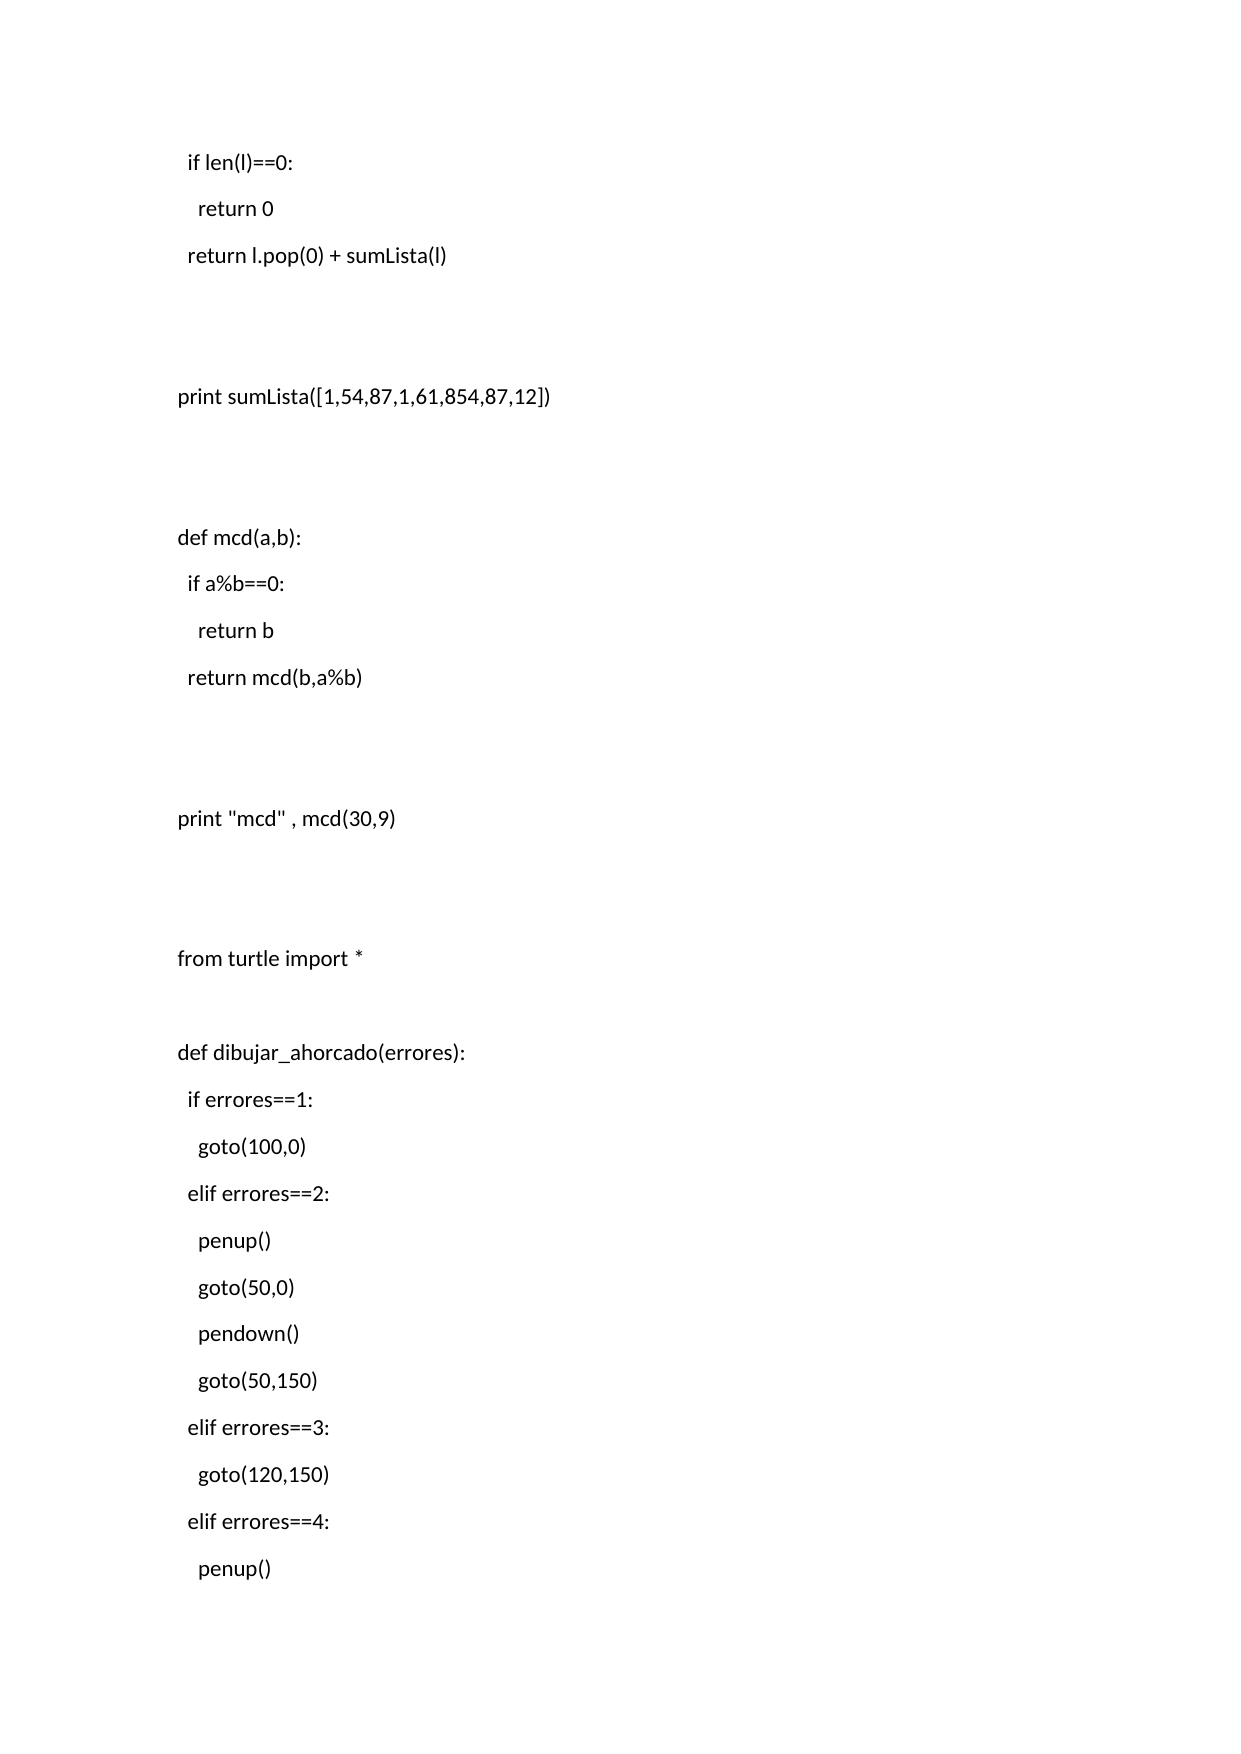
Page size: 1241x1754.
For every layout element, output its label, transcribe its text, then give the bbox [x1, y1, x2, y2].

text goto(50,0) [177, 1273, 1063, 1301]
text goto(120,150) [177, 1460, 1063, 1488]
text penup() [177, 1554, 1063, 1582]
text return b [177, 616, 1063, 644]
text return 0 [177, 194, 1063, 222]
text elif errores==4: [177, 1507, 1063, 1535]
text if a%b==0: [177, 569, 1063, 597]
text from turtle import * [177, 944, 1063, 972]
text pendown() [177, 1319, 1063, 1347]
text return mcd(b,a%b) [177, 663, 1063, 691]
text def dibujar_ahorcado(errores): [177, 1038, 1063, 1066]
text penup() [177, 1226, 1063, 1254]
text goto(100,0) [177, 1132, 1063, 1160]
text def mcd(a,b): [177, 523, 1063, 551]
text if errores==1: [177, 1085, 1063, 1113]
text print "mcd" , mcd(30,9) [177, 804, 1063, 832]
text elif errores==3: [177, 1413, 1063, 1441]
text return l.pop(0) + sumLista(l) [177, 241, 1063, 269]
text elif errores==2: [177, 1179, 1063, 1207]
text goto(50,150) [177, 1366, 1063, 1394]
text if len(l)==0: [177, 148, 1063, 176]
text print sumLista([1,54,87,1,61,854,87,12]) [177, 382, 1063, 410]
